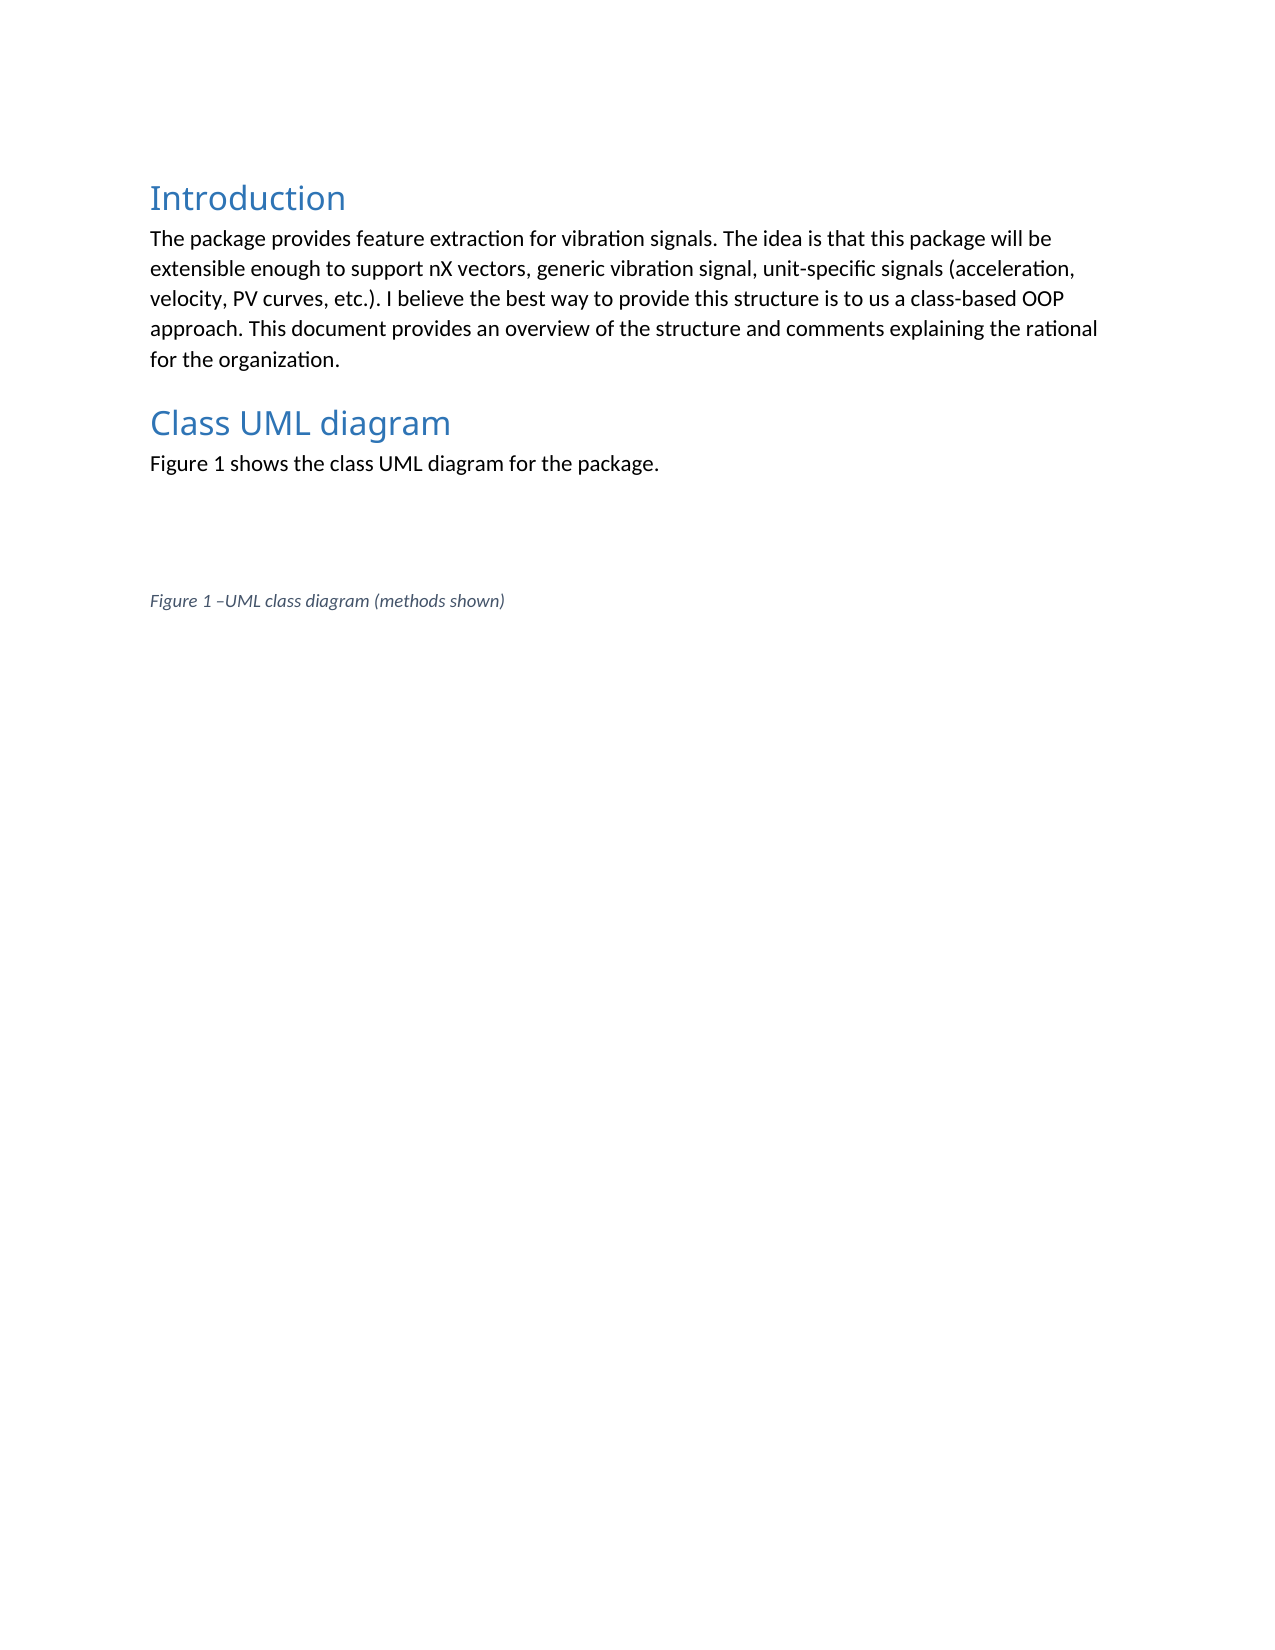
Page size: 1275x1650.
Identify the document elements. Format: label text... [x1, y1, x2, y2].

text The package provides feature extraction for vibration signals. The idea is that this package will be extensible enough to support nX vectors, generic vibration signal, unit-specific signals (acceleration, velocity, PV curves, etc.). I believe the best way to provide this structure is to us a class-based OOP approach. This document provides an overview of the structure and comments explaining the rational for the organization. [150, 224, 1125, 373]
subtitle Class UML diagram [150, 400, 1125, 445]
text Figure 1 shows the class UML diagram for the package. [150, 449, 1125, 477]
subtitle Introduction [150, 175, 1125, 220]
